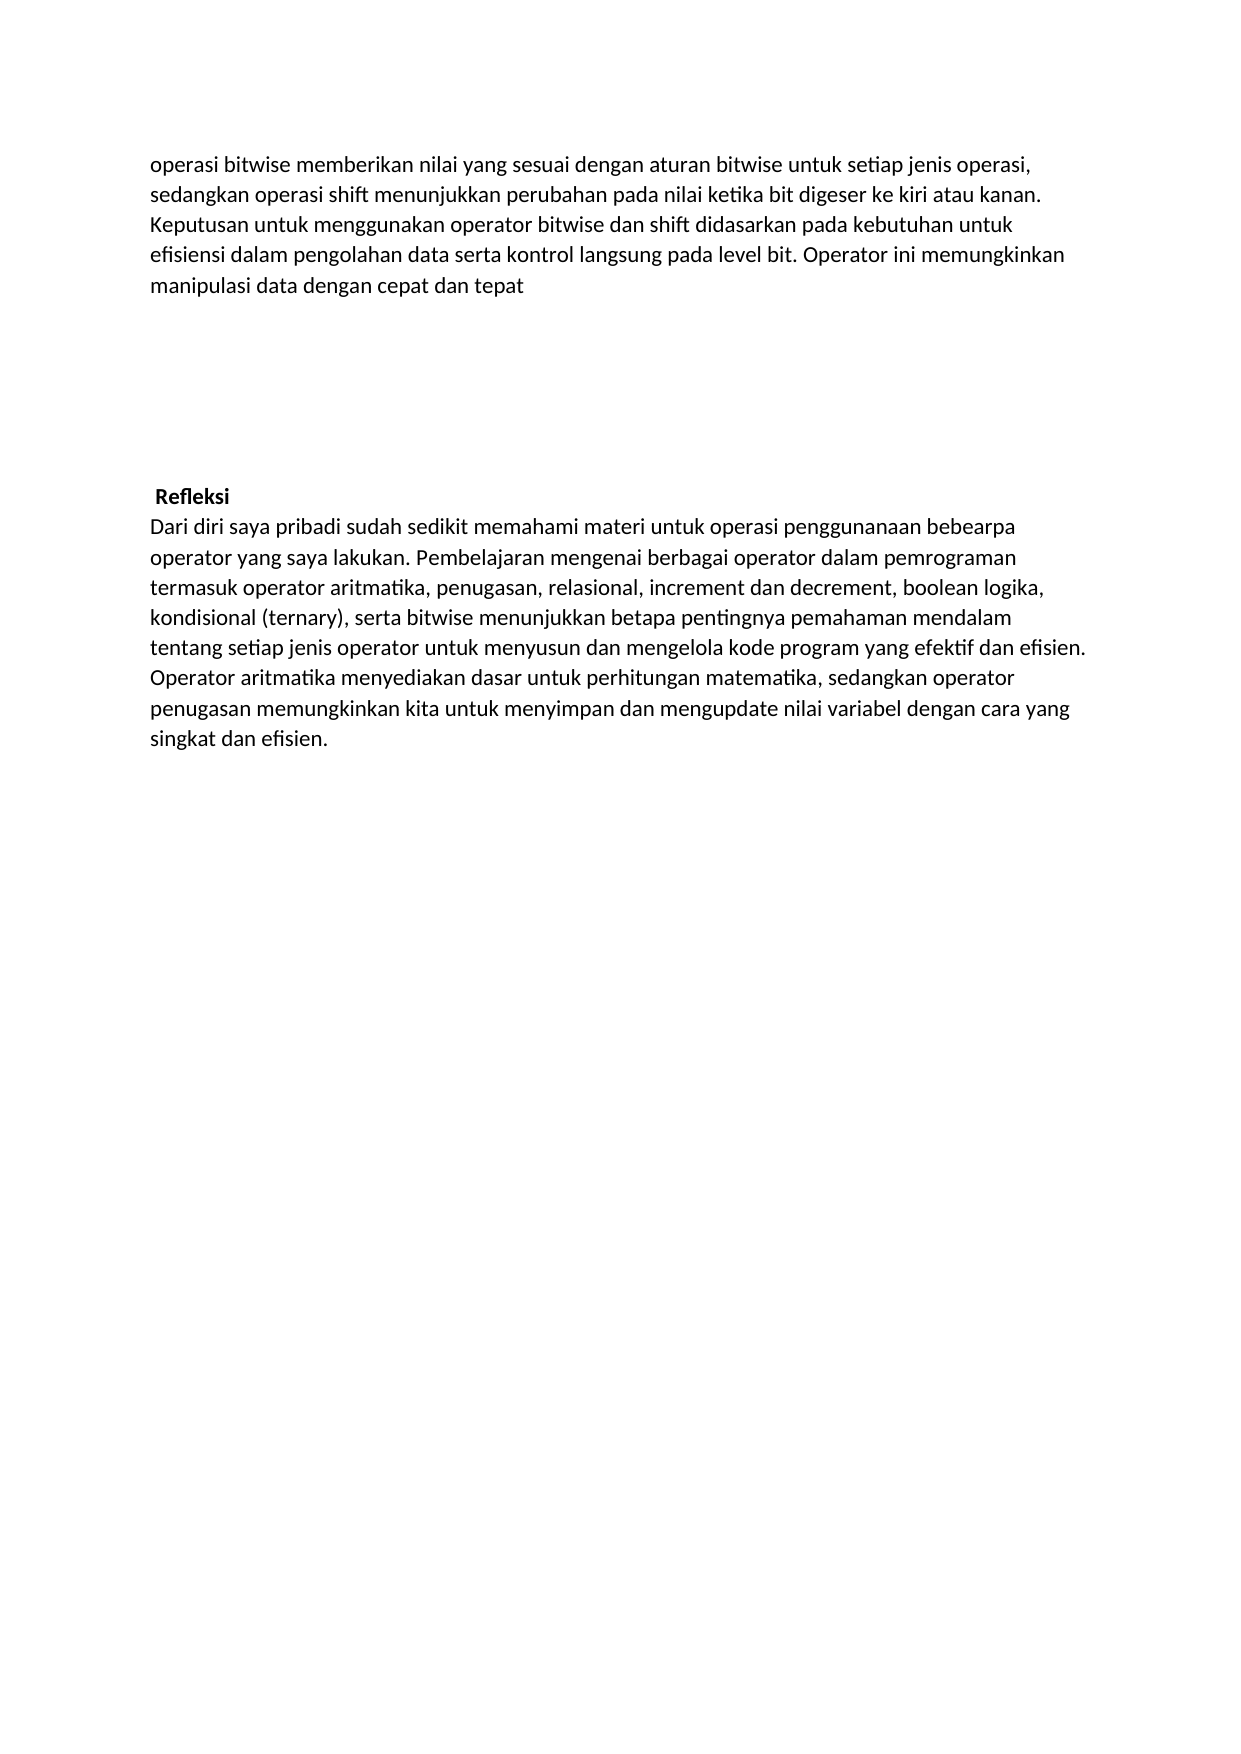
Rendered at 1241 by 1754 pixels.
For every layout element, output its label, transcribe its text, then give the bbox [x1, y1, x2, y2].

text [150, 150, 1090, 208]
text Dari diri saya pribadi sudah sedikit memahami materi untuk operasi penggunanaan bebearpa operator yang saya lakukan. Pembelajaran mengenai berbagai operator dalam pemrograman termasuk operator aritmatika, penugasan, relasional, increment dan decrement, boolean logika, kondisional (ternary), serta bitwise menunjukkan betapa pentingnya pemahaman mendalam tentang setiap jenis operator untuk menyusun dan mengelola kode program yang efektif dan efisien. Operator aritmatika menyediakan dasar untuk perhitungan matematika, sedangkan operator penugasan memungkinkan kita untuk menyimpan dan mengupdate nilai variabel dengan cara yang singkat dan efisien. [150, 512, 1090, 752]
text Keputusan untuk menggunakan operator bitwise dan shift didasarkan pada kebutuhan untuk efisiensi dalam pengolahan data serta kontrol langsung pada level bit. Operator ini memungkinkan manipulasi data dengan cepat dan tepat [150, 210, 1090, 299]
text Refleksi [150, 482, 1090, 510]
